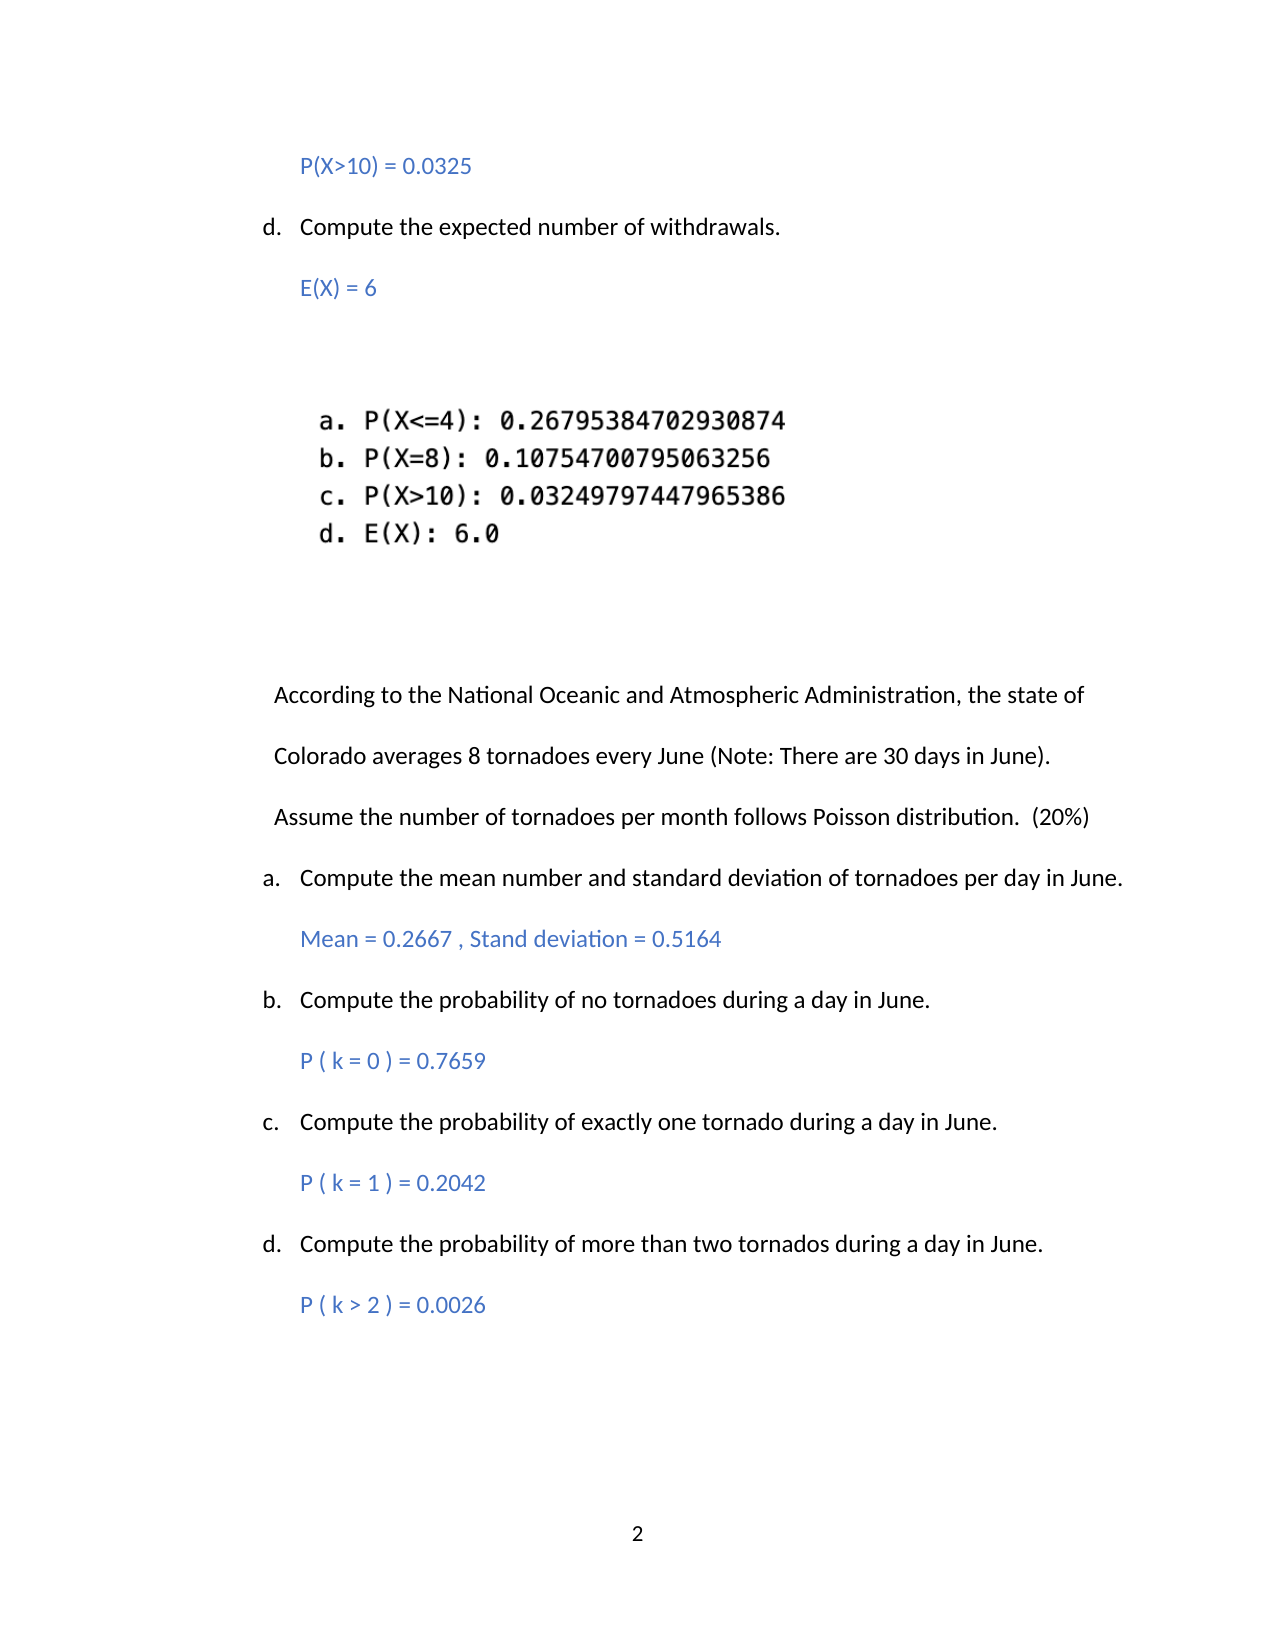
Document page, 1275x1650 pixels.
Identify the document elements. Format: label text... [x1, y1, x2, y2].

list Compute the probability of more than two tornados during a day in June. [262, 1228, 1125, 1259]
list Compute the probability of no tornadoes during a day in June. [262, 984, 1125, 1015]
list P(X>10) = 0.0325 [300, 150, 1125, 181]
list Compute the probability of exactly one tornado during a day in June. [262, 1106, 1125, 1137]
list Compute the mean number and standard deviation of tornadoes per day in June. [262, 862, 1125, 893]
picture [300, 394, 809, 557]
list P ( k = 0 ) = 0.7659 [300, 1045, 1125, 1076]
list P ( k = 1 ) = 0.2042 [300, 1167, 1125, 1198]
list According to the National Oceanic and Atmospheric Administration, the state of Colorado averages 8 tornadoes every June (Note: There are 30 days in June). Assume the number of tornadoes per month follows Poisson distribution. (20%) [224, 679, 1125, 832]
list P ( k > 2 ) = 0.0026 [300, 1289, 1125, 1320]
list E(X) = 6 [300, 272, 1125, 303]
list Compute the expected number of withdrawals. [262, 211, 1125, 242]
list Mean = 0.2667 , Stand deviation = 0.5164 [300, 923, 1125, 954]
